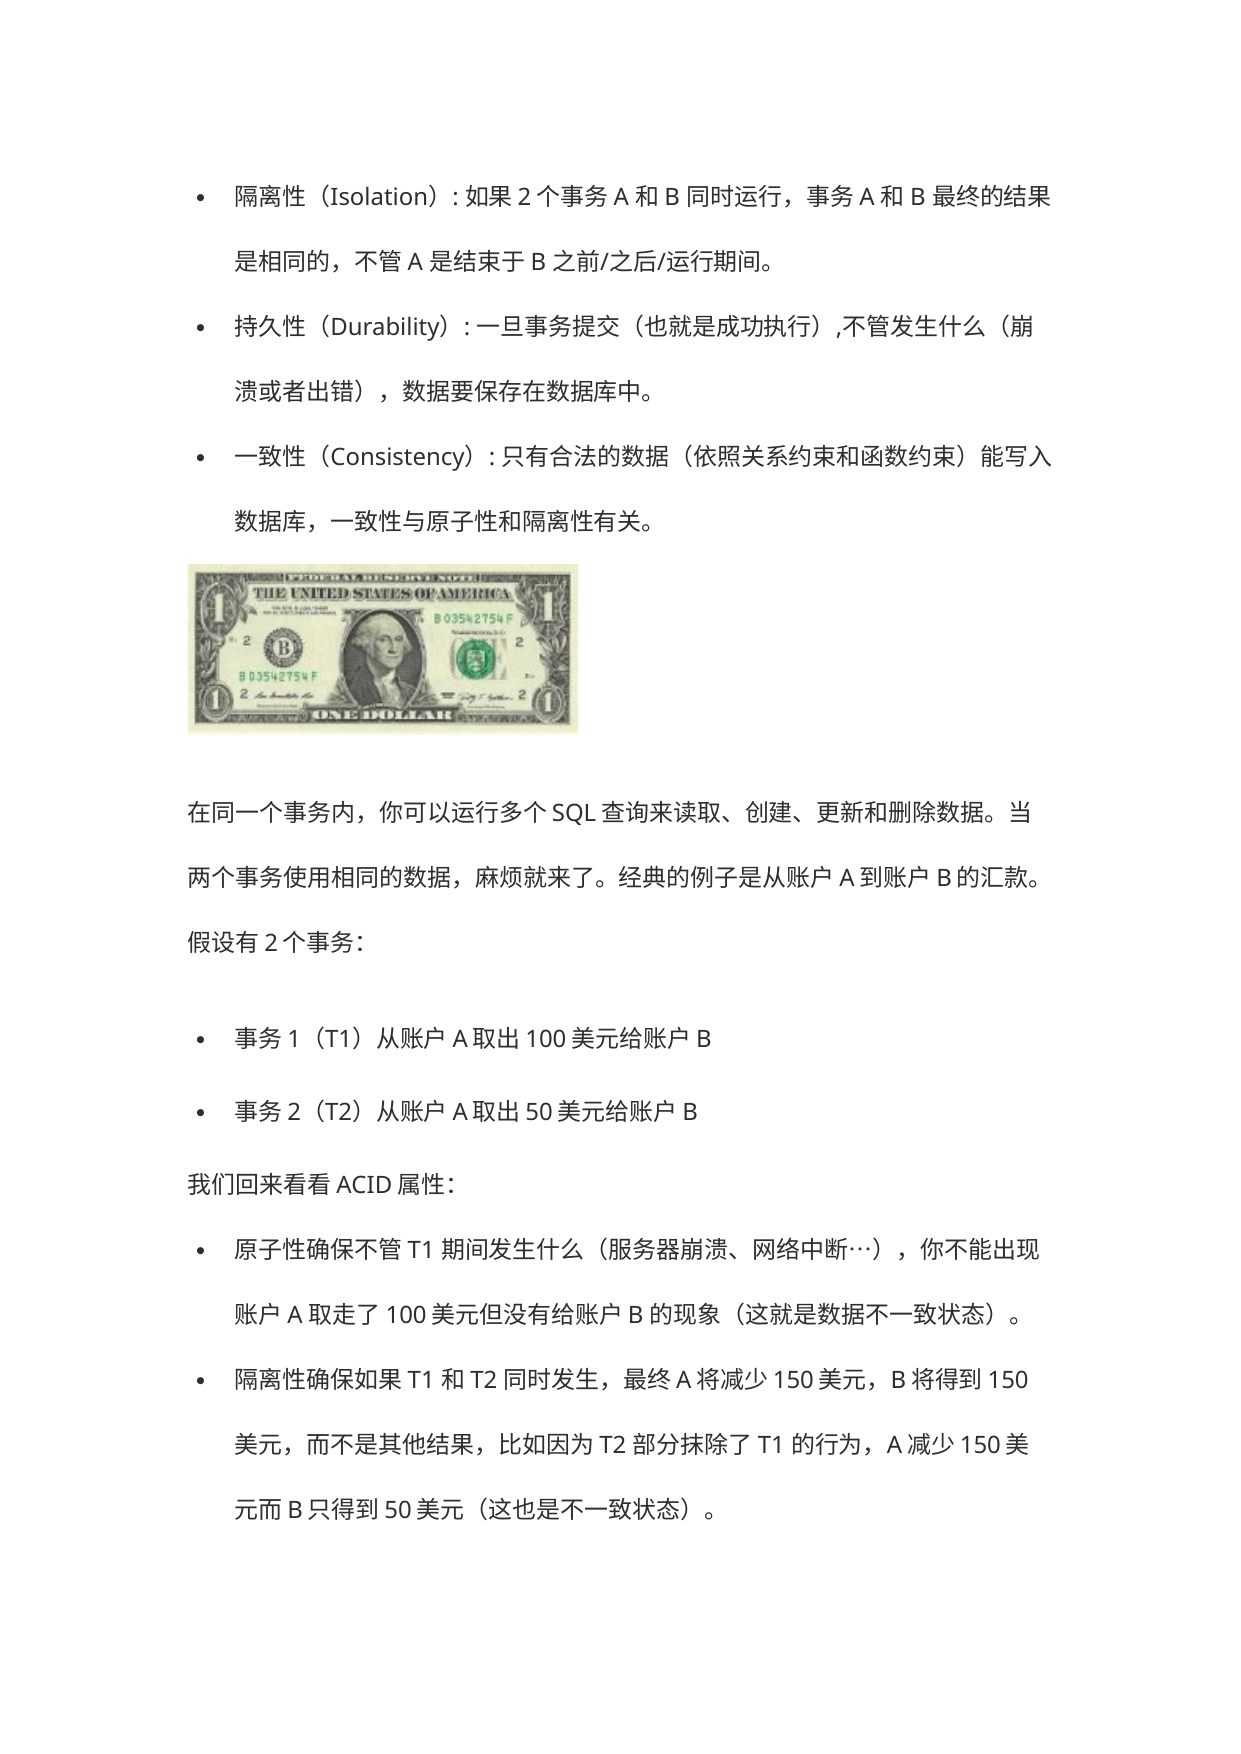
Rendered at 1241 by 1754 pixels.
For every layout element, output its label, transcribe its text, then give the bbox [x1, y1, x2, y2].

list 持久性（Durability）: 一旦事务提交（也就是成功执行）,不管发生什么（崩溃或者出错），数据要保存在数据库中。 [197, 292, 1053, 422]
list 一致性（Consistency）: 只有合法的数据（依照关系约束和函数约束）能写入数据库，一致性与原子性和隔离性有关。 [197, 422, 1053, 552]
list 事务2（T2）从账户A取出50美元给账户B [197, 1077, 1053, 1142]
list 隔离性确保如果 T1 和 T2 同时发生，最终A将减少150美元，B将得到150美元，而不是其他结果，比如因为 T2 部分抹除了 T1 的行为，A减少150美元而B只得到50美元（这也是不一致状态）。 [197, 1345, 1053, 1540]
list 原子性确保不管 T1 期间发生什么（服务器崩溃、网络中断…），你不能出现账户A 取走了100美元但没有给账户B 的现象（这就是数据不一致状态）。 [197, 1215, 1053, 1345]
text 我们回来看看ACID属性： [187, 1150, 1053, 1215]
picture [187, 564, 579, 735]
text 在同一个事务内，你可以运行多个SQL查询来读取、创建、更新和删除数据。当两个事务使用相同的数据，麻烦就来了。经典的例子是从账户A到账户B的汇款。假设有2个事务： [187, 778, 1053, 973]
list 隔离性（Isolation）: 如果2个事务 A 和 B 同时运行，事务 A 和 B 最终的结果是相同的，不管 A 是结束于 B 之前/之后/运行期间。 [197, 162, 1053, 292]
list 事务1（T1）从账户A取出100美元给账户B [197, 1004, 1053, 1069]
